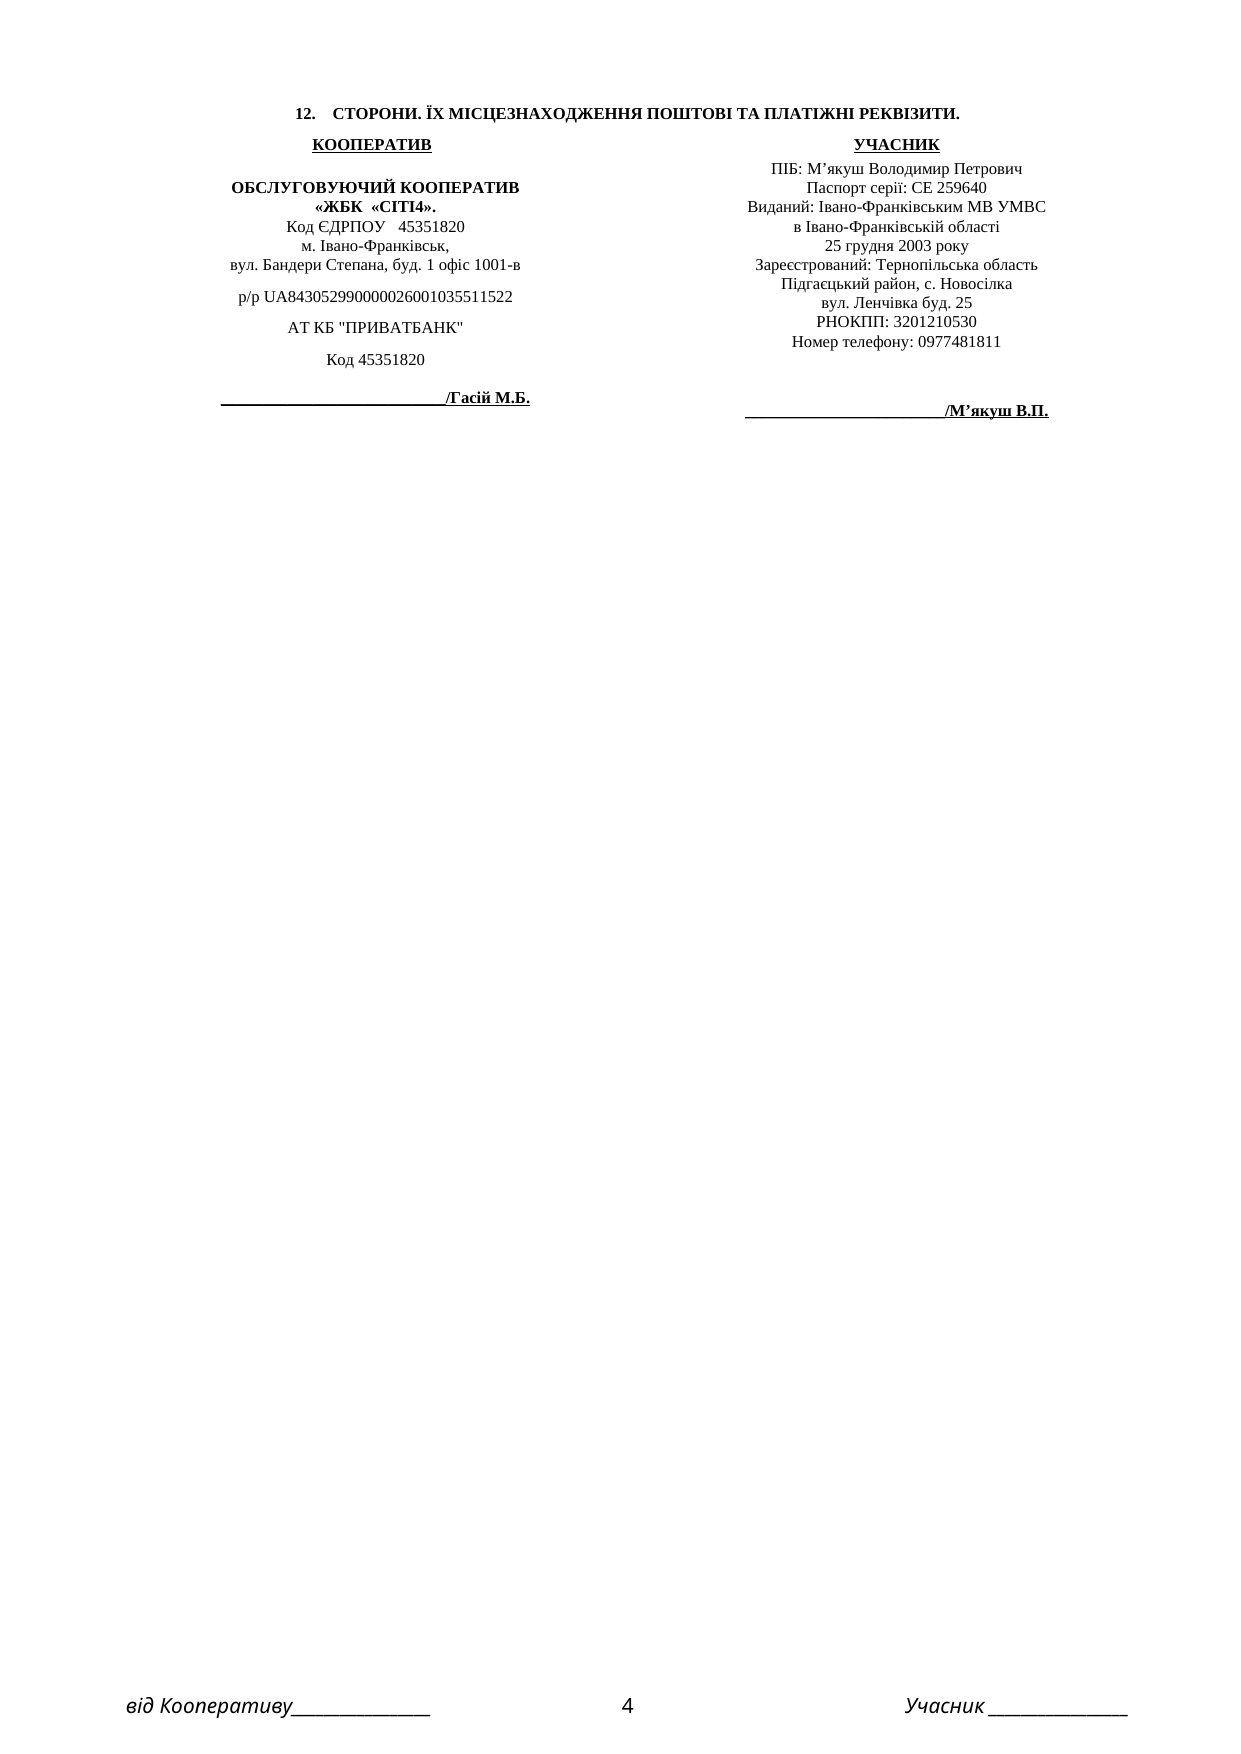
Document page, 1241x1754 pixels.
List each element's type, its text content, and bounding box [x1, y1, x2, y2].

list Сторони. їх місцезнаходження поштові та платіжні реквізити. [118, 103, 1137, 123]
table_cell ПІБ: М’якуш Володимир Петрович Паспорт серії: СЕ 259640 Виданий: Івано-Франківським МВ УМВС в Івано-Франківській області 25 грудня 2003 року Зареєстрований: Тернопільська область Підгаєцький район, с. Новосілка вул. Ленчівка буд. 25 РНОКПП: 3201210530 Номер телефону: 0977481811 [644, 159, 1150, 388]
table_cell ___________________________/Гасій М.Б. [107, 388, 643, 451]
table_cell ________________________/М’якуш В.П. [644, 388, 1150, 451]
table_header УЧАСНИК [644, 123, 1150, 159]
table_header КООПЕРАТИВ [107, 123, 643, 159]
table_cell ОБСЛУГОВУЮЧИЙ КООПЕРАТИВ «ЖБК «СІТІ4». Код ЄДРПОУ 45351820 м. Івано-Франківськ, вул. Бандери Степана, буд. 1 офіс 1001-в р/р UA843052990000026001035511522 АТ КБ "ПРИВАТБАНК" Код 45351820 [107, 159, 643, 388]
